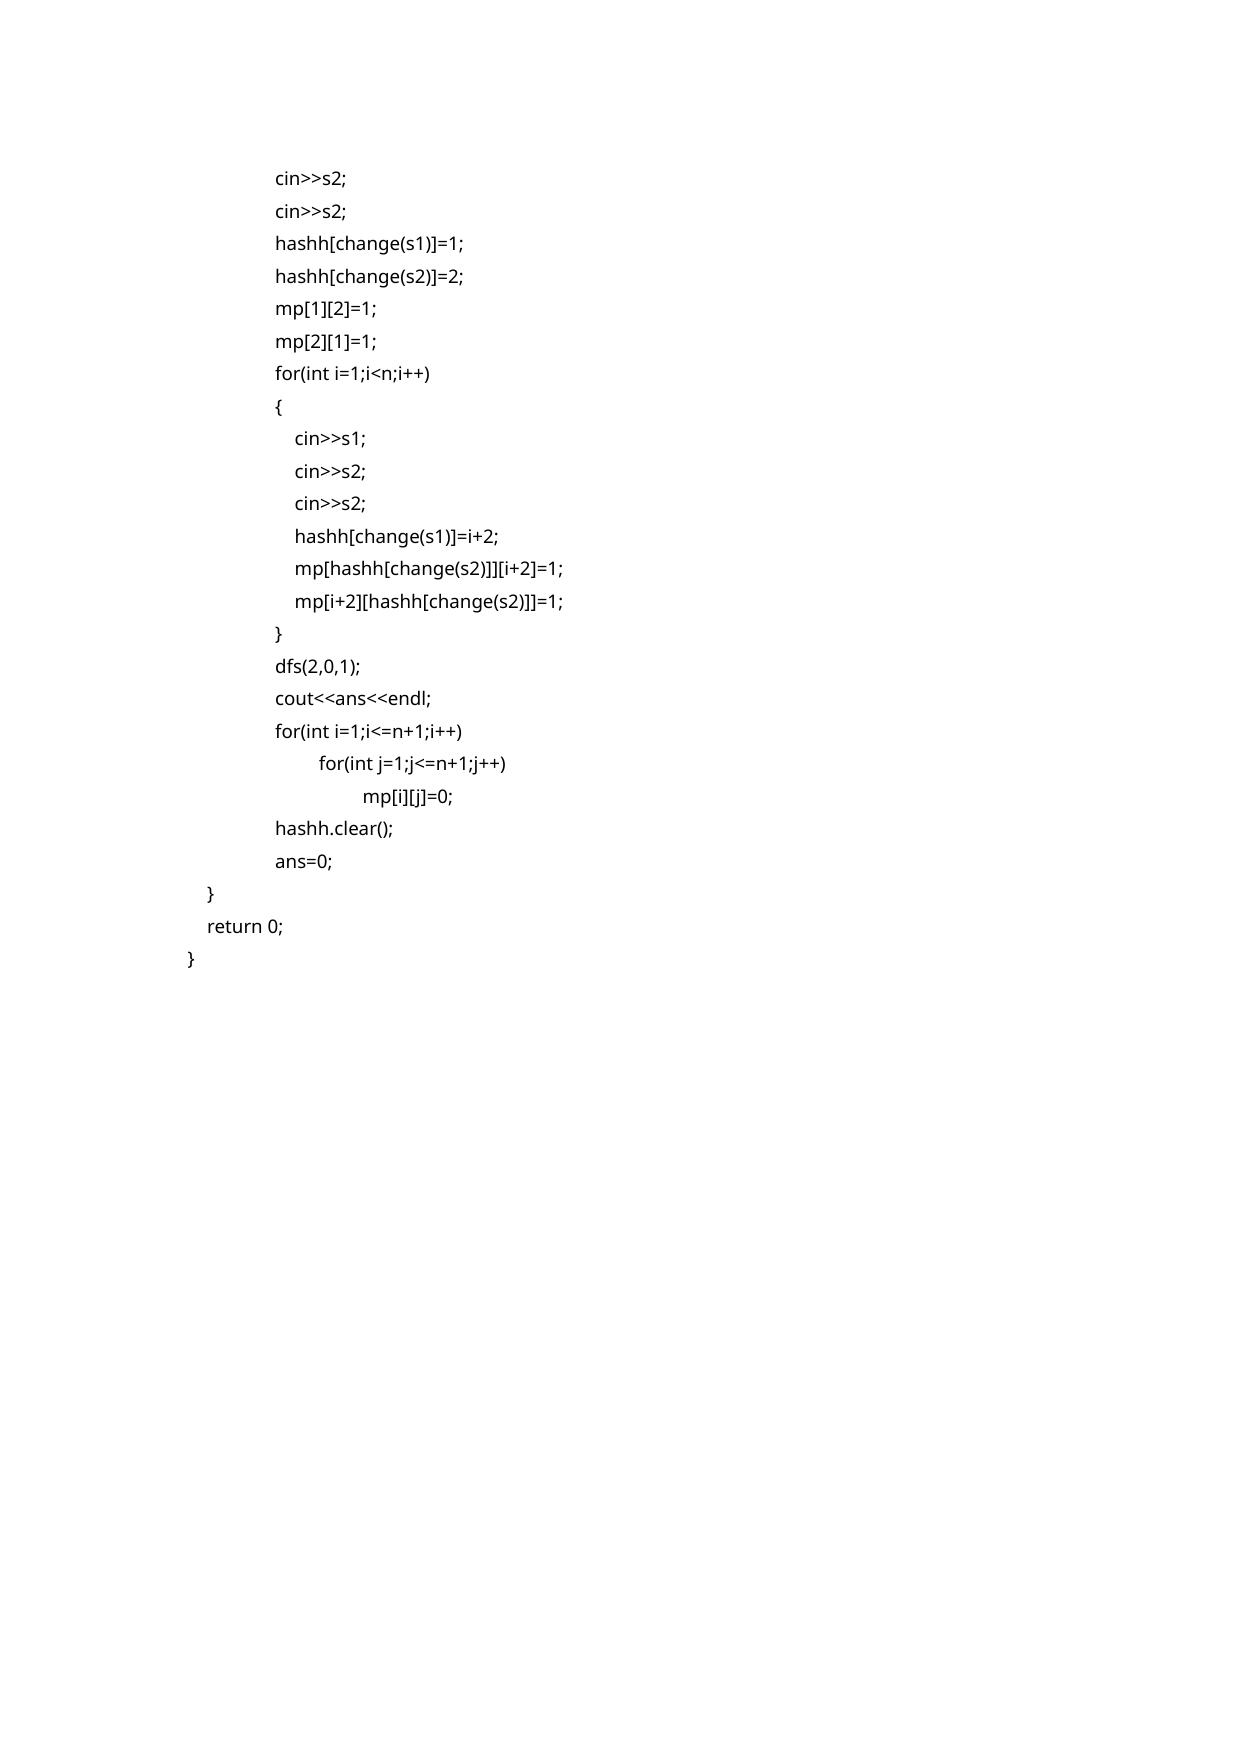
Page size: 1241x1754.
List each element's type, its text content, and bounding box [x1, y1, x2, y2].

text hashh.clear(); [187, 812, 1053, 844]
text dfs(2,0,1); [187, 649, 1053, 682]
text mp[hashh[change(s2)]][i+2]=1; [187, 552, 1053, 584]
text mp[i][j]=0; [187, 779, 1053, 812]
text hashh[change(s2)]=2; [187, 259, 1053, 292]
text hashh[change(s1)]=1; [187, 227, 1053, 259]
text hashh[change(s1)]=i+2; [187, 519, 1053, 552]
text cin>>s2; [187, 162, 1053, 194]
text } [187, 617, 1053, 649]
text cout<<ans<<endl; [187, 682, 1053, 714]
text } [187, 942, 1053, 974]
text for(int j=1;j<=n+1;j++) [187, 747, 1053, 779]
text cin>>s2; [187, 487, 1053, 519]
text cin>>s1; [187, 422, 1053, 454]
text for(int i=1;i<=n+1;i++) [187, 714, 1053, 747]
text mp[1][2]=1; [187, 292, 1053, 324]
text mp[i+2][hashh[change(s2)]]=1; [187, 584, 1053, 617]
text mp[2][1]=1; [187, 324, 1053, 357]
text cin>>s2; [187, 194, 1053, 227]
text } [187, 877, 1053, 909]
text for(int i=1;i<n;i++) [187, 357, 1053, 389]
text ans=0; [187, 844, 1053, 877]
text return 0; [187, 909, 1053, 942]
text cin>>s2; [187, 454, 1053, 487]
text { [187, 389, 1053, 422]
